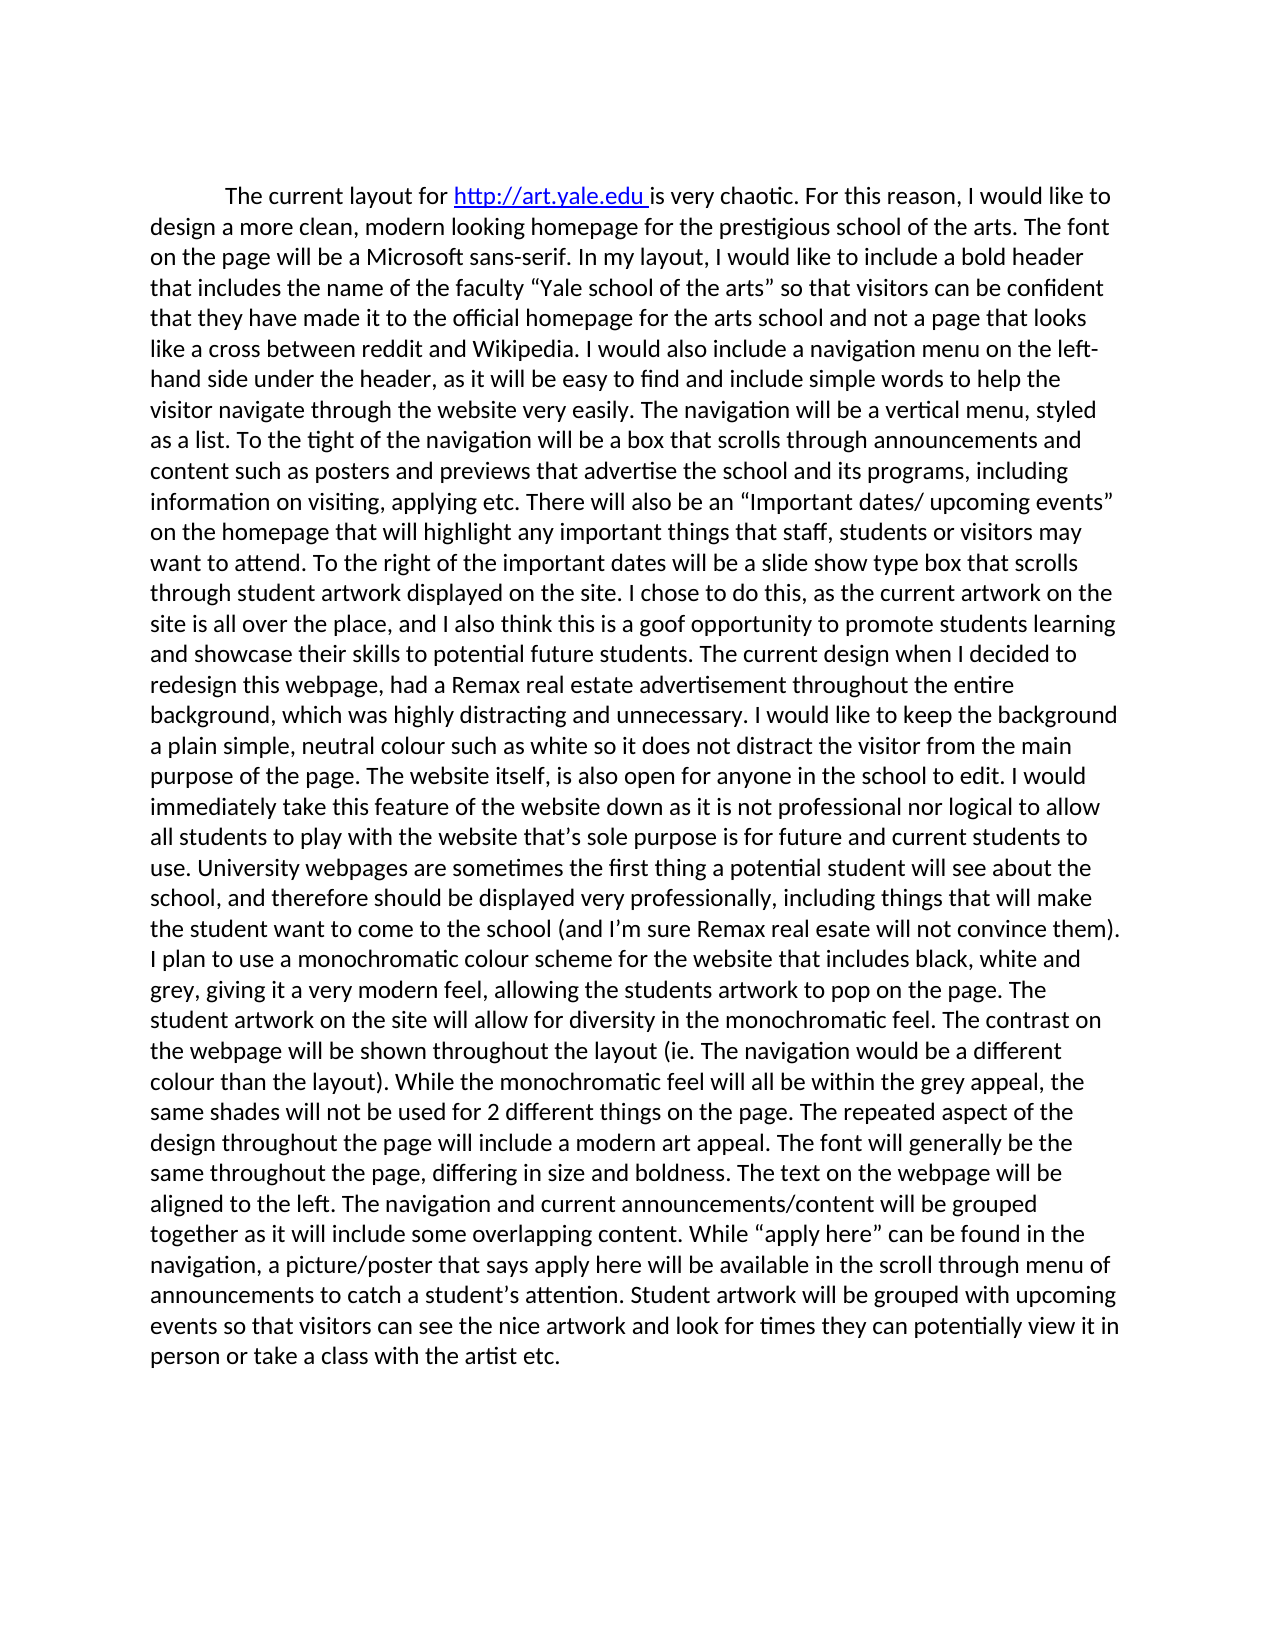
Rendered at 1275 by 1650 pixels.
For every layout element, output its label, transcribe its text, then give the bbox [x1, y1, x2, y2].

text The current layout for http://art.yale.edu is very chaotic. For this reason, I would like to design a more clean, modern looking homepage for the prestigious school of the arts. The font on the page will be a Microsoft sans-serif. In my layout, I would like to include a bold header that includes the name of the faculty “Yale school of the arts” so that visitors can be confident that they have made it to the official homepage for the arts school and not a page that looks like a cross between reddit and Wikipedia. I would also include a navigation menu on the left-hand side under the header, as it will be easy to find and include simple words to help the visitor navigate through the website very easily. The navigation will be a vertical menu, styled as a list. To the tight of the navigation will be a box that scrolls through announcements and content such as posters and previews that advertise the school and its programs, including information on visiting, applying etc. There will also be an “Important dates/ upcoming events” on the homepage that will highlight any important things that staff, students or visitors may want to attend. To the right of the important dates will be a slide show type box that scrolls through student artwork displayed on the site. I chose to do this, as the current artwork on the site is all over the place, and I also think this is a goof opportunity to promote students learning and showcase their skills to potential future students. The current design when I decided to redesign this webpage, had a Remax real estate advertisement throughout the entire background, which was highly distracting and unnecessary. I would like to keep the background a plain simple, neutral colour such as white so it does not distract the visitor from the main purpose of the page. The website itself, is also open for anyone in the school to edit. I would immediately take this feature of the website down as it is not professional nor logical to allow all students to play with the website that’s sole purpose is for future and current students to use. University webpages are sometimes the first thing a potential student will see about the school, and therefore should be displayed very professionally, including things that will make the student want to come to the school (and I’m sure Remax real esate will not convince them). I plan to use a monochromatic colour scheme for the website that includes black, white and grey, giving it a very modern feel, allowing the students artwork to pop on the page. The student artwork on the site will allow for diversity in the monochromatic feel. The contrast on the webpage will be shown throughout the layout (ie. The navigation would be a different colour than the layout). While the monochromatic feel will all be within the grey appeal, the same shades will not be used for 2 different things on the page. The repeated aspect of the design throughout the page will include a modern art appeal. The font will generally be the same throughout the page, differing in size and boldness. The text on the webpage will be aligned to the left. The navigation and current announcements/content will be grouped together as it will include some overlapping content. While “apply here” can be found in the navigation, a picture/poster that says apply here will be available in the scroll through menu of announcements to catch a student’s attention. Student artwork will be grouped with upcoming events so that visitors can see the nice artwork and look for times they can potentially view it in person or take a class with the artist etc. [150, 181, 1125, 1371]
